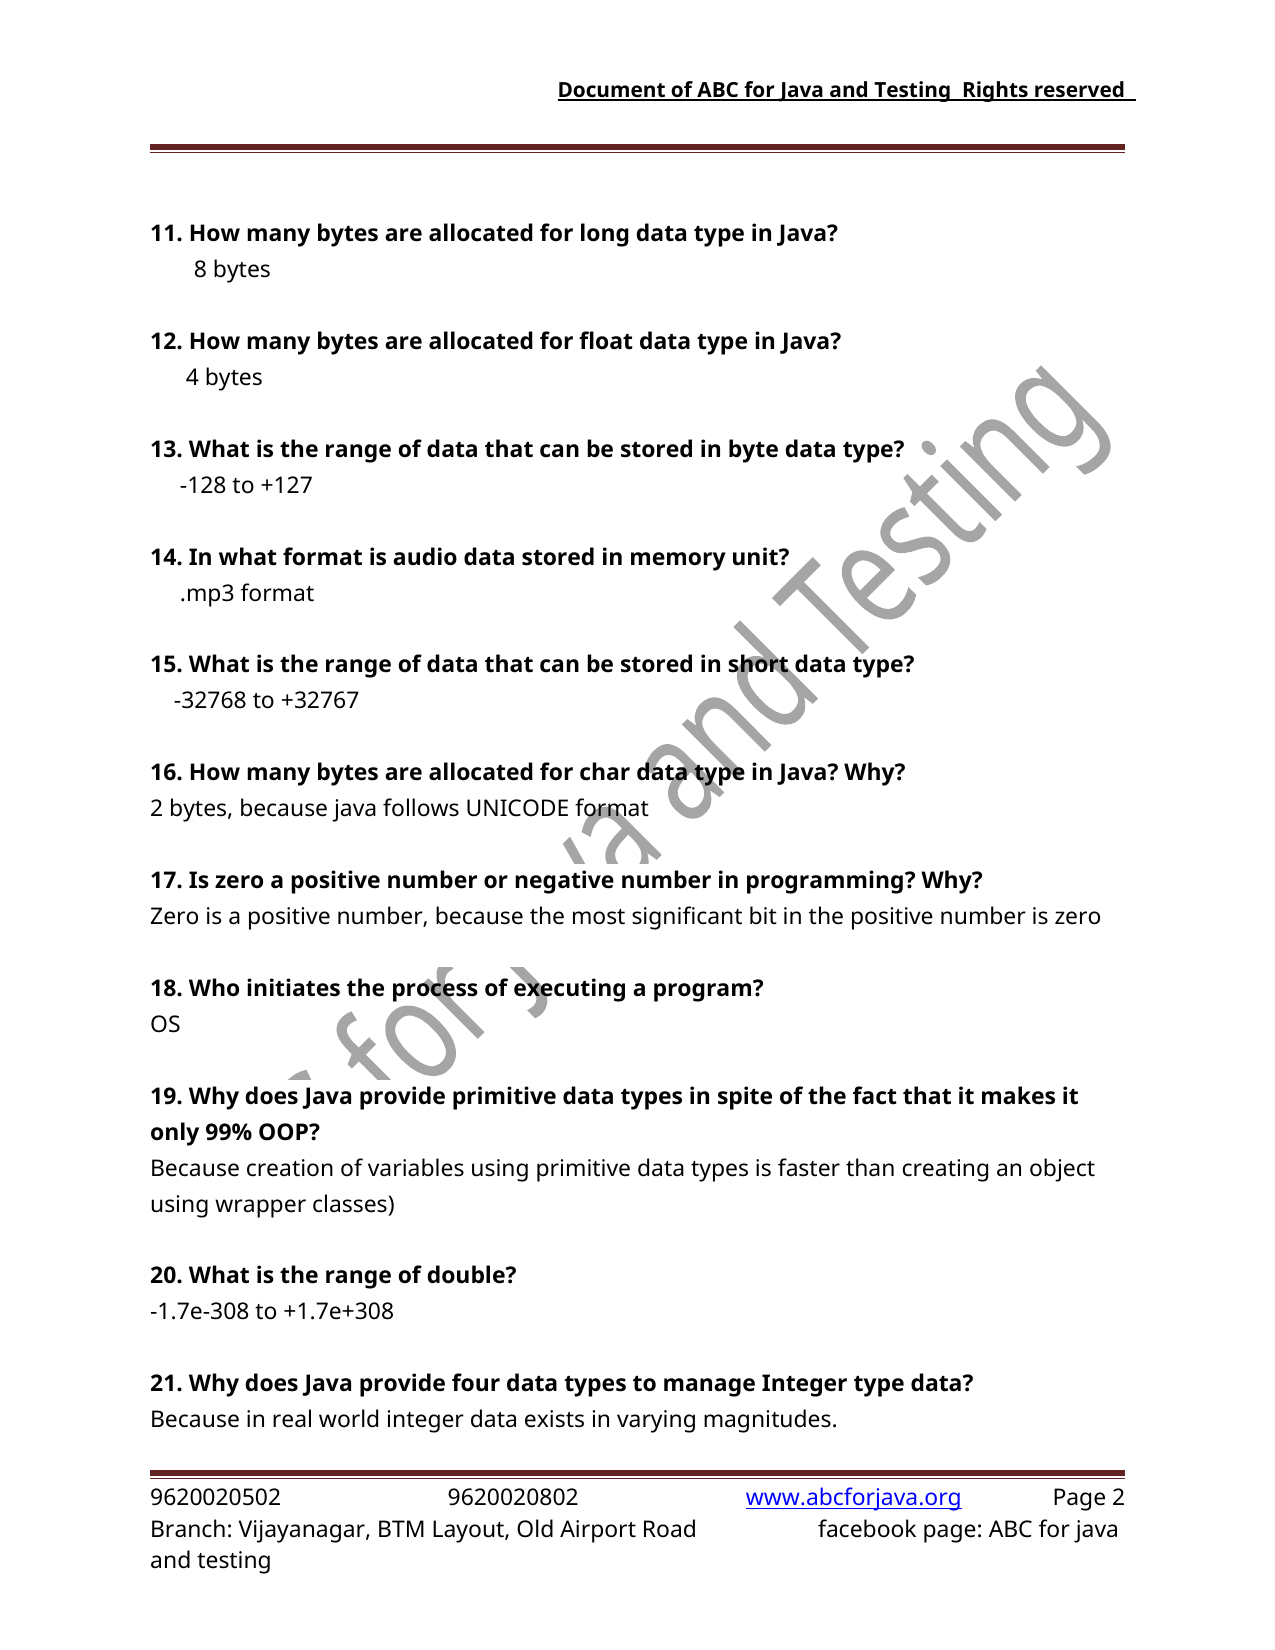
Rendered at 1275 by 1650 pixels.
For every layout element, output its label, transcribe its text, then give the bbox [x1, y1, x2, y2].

list 8 bytes [194, 253, 1125, 284]
text Zero is a positive number, because the most significant bit in the positive number is zero [150, 900, 1125, 931]
text OS [150, 1008, 1125, 1039]
text 15. What is the range of data that can be stored in short data type? [150, 648, 1125, 680]
text Because creation of variables using primitive data types is faster than creating an object using wrapper classes) [150, 1152, 1125, 1219]
text .mp3 format [150, 577, 1125, 608]
text 20. What is the range of double? [150, 1259, 1125, 1291]
text Because in real world integer data exists in varying magnitudes. [150, 1403, 1125, 1434]
text -128 to +127 [150, 469, 1125, 500]
text 16. How many bytes are allocated for char data type in Java? Why? [150, 756, 1125, 787]
text 21. Why does Java provide four data types to manage Integer type data? [150, 1367, 1125, 1398]
text 2 bytes, because java follows UNICODE format [150, 792, 1125, 823]
text 13. What is the range of data that can be stored in byte data type? [150, 433, 1125, 464]
text -1.7e-308 to +1.7e+308 [150, 1295, 1125, 1327]
text 14. In what format is audio data stored in memory unit? [150, 541, 1125, 572]
text 19. Why does Java provide primitive data types in spite of the fact that it makes it only 99% OOP? [150, 1080, 1125, 1147]
text 12. How many bytes are allocated for float data type in Java? [150, 325, 1125, 356]
text 18. Who initiates the process of executing a program? [150, 972, 1125, 1003]
text 17. Is zero a positive number or negative number in programming? Why? [150, 864, 1125, 895]
text 11. How many bytes are allocated for long data type in Java? [150, 217, 1125, 248]
text -32768 to +32767 [150, 684, 1125, 716]
text 4 bytes [150, 361, 1125, 392]
